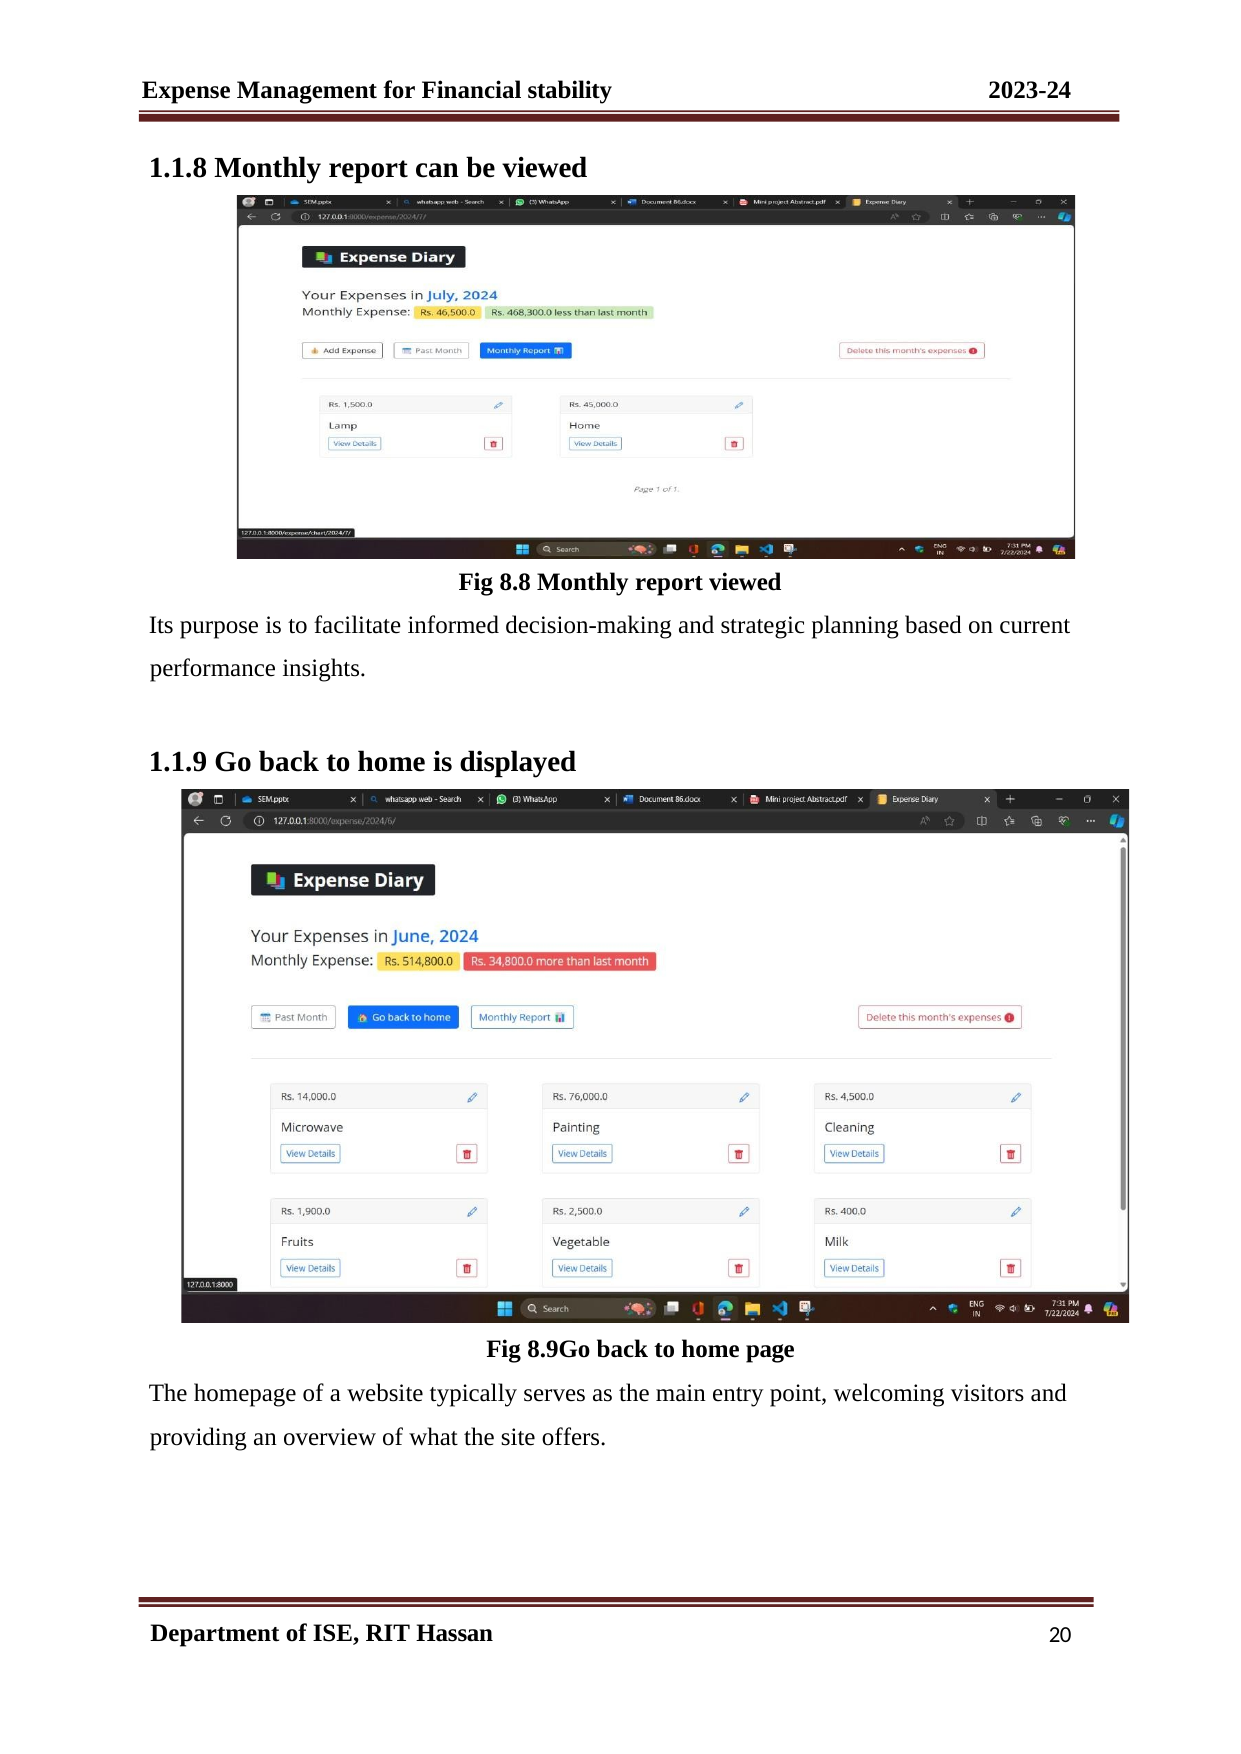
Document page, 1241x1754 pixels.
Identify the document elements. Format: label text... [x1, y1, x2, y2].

subtitle Go back to home is displayed [148, 744, 1128, 778]
picture [236, 195, 1075, 559]
subtitle Fig 8.8 Monthly report viewed [458, 201, 1128, 596]
subtitle Fig 8.9Go back to home page [486, 1334, 1128, 1363]
picture [181, 789, 1130, 1323]
text Its purpose is to facilitate informed decision-making and strategic planning based on current performance insights. [148, 610, 1128, 682]
subtitle Monthly report can be viewed [148, 150, 1128, 184]
picture [138, 1597, 1094, 1607]
text The homepage of a website typically serves as the main entry point, welcoming visitors and providing an overview of what the site offers. [148, 1378, 1128, 1450]
